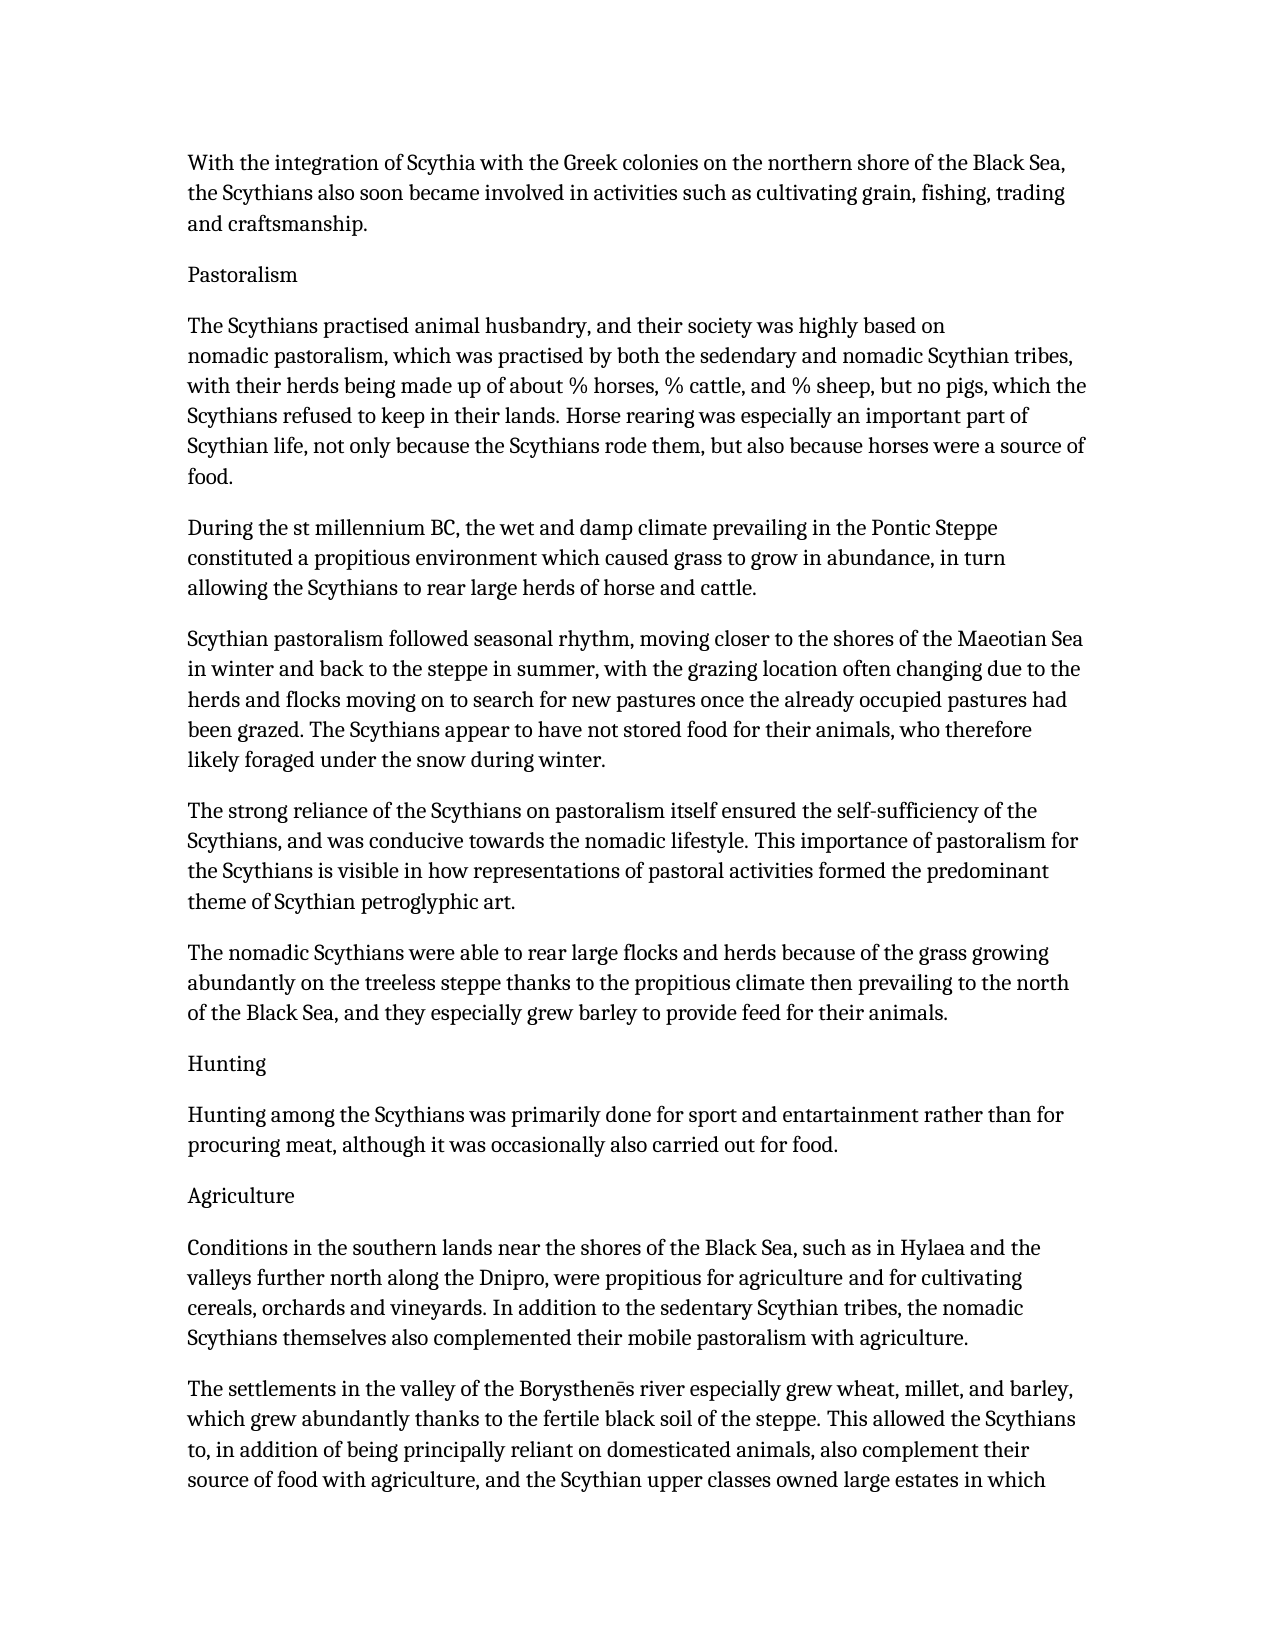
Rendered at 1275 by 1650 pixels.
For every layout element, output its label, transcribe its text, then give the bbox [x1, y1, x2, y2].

text Agriculture [187, 1183, 1087, 1210]
text With the integration of Scythia with the Greek colonies on the northern shore of the Black Sea, the Scythians also soon became involved in activities such as cultivating grain, fishing, trading and craftsmanship. [187, 150, 1087, 237]
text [187, 1376, 1087, 1493]
text Hunting [187, 1051, 1087, 1077]
text The strong reliance of the Scythians on pastoralism itself ensured the self-sufficiency of the Scythians, and was conducive towards the nomadic lifestyle. This importance of pastoralism for the Scythians is visible in how representations of pastoral activities formed the predominant theme of Scythian petroglyphic art. [187, 798, 1087, 915]
text Hunting among the Scythians was primarily done for sport and entartainment rather than for procuring meat, although it was occasionally also carried out for food. [187, 1102, 1087, 1159]
text The Scythians practised animal husbandry, and their society was highly based on nomadic pastoralism, which was practised by both the sedendary and nomadic Scythian tribes, with their herds being made up of about % horses, % cattle, and % sheep, but no pigs, which the Scythians refused to keep in their lands. Horse rearing was especially an important part of Scythian life, not only because the Scythians rode them, but also because horses were a source of food. [187, 312, 1087, 490]
text During the st millennium BC, the wet and damp climate prevailing in the Pontic Steppe constituted a propitious environment which caused grass to grow in abundance, in turn allowing the Scythians to rear large herds of horse and cattle. [187, 514, 1087, 601]
text Conditions in the southern lands near the shores of the Black Sea, such as in Hylaea and the valleys further north along the Dnipro, were propitious for agriculture and for cultivating cereals, orchards and vineyards. In addition to the sedentary Scythian tribes, the nomadic Scythians themselves also complemented their mobile pastoralism with agriculture. [187, 1234, 1087, 1351]
text The nomadic Scythians were able to rear large flocks and herds because of the grass growing abundantly on the treeless steppe thanks to the propitious climate then prevailing to the north of the Black Sea, and they especially grew barley to provide feed for their animals. [187, 939, 1087, 1026]
text Scythian pastoralism followed seasonal rhythm, moving closer to the shores of the Maeotian Sea in winter and back to the steppe in summer, with the grazing location often changing due to the herds and flocks moving on to search for new pastures once the already occupied pastures had been grazed. The Scythians appear to have not stored food for their animals, who therefore likely foraged under the snow during winter. [187, 626, 1087, 773]
text Pastoralism [187, 261, 1087, 288]
